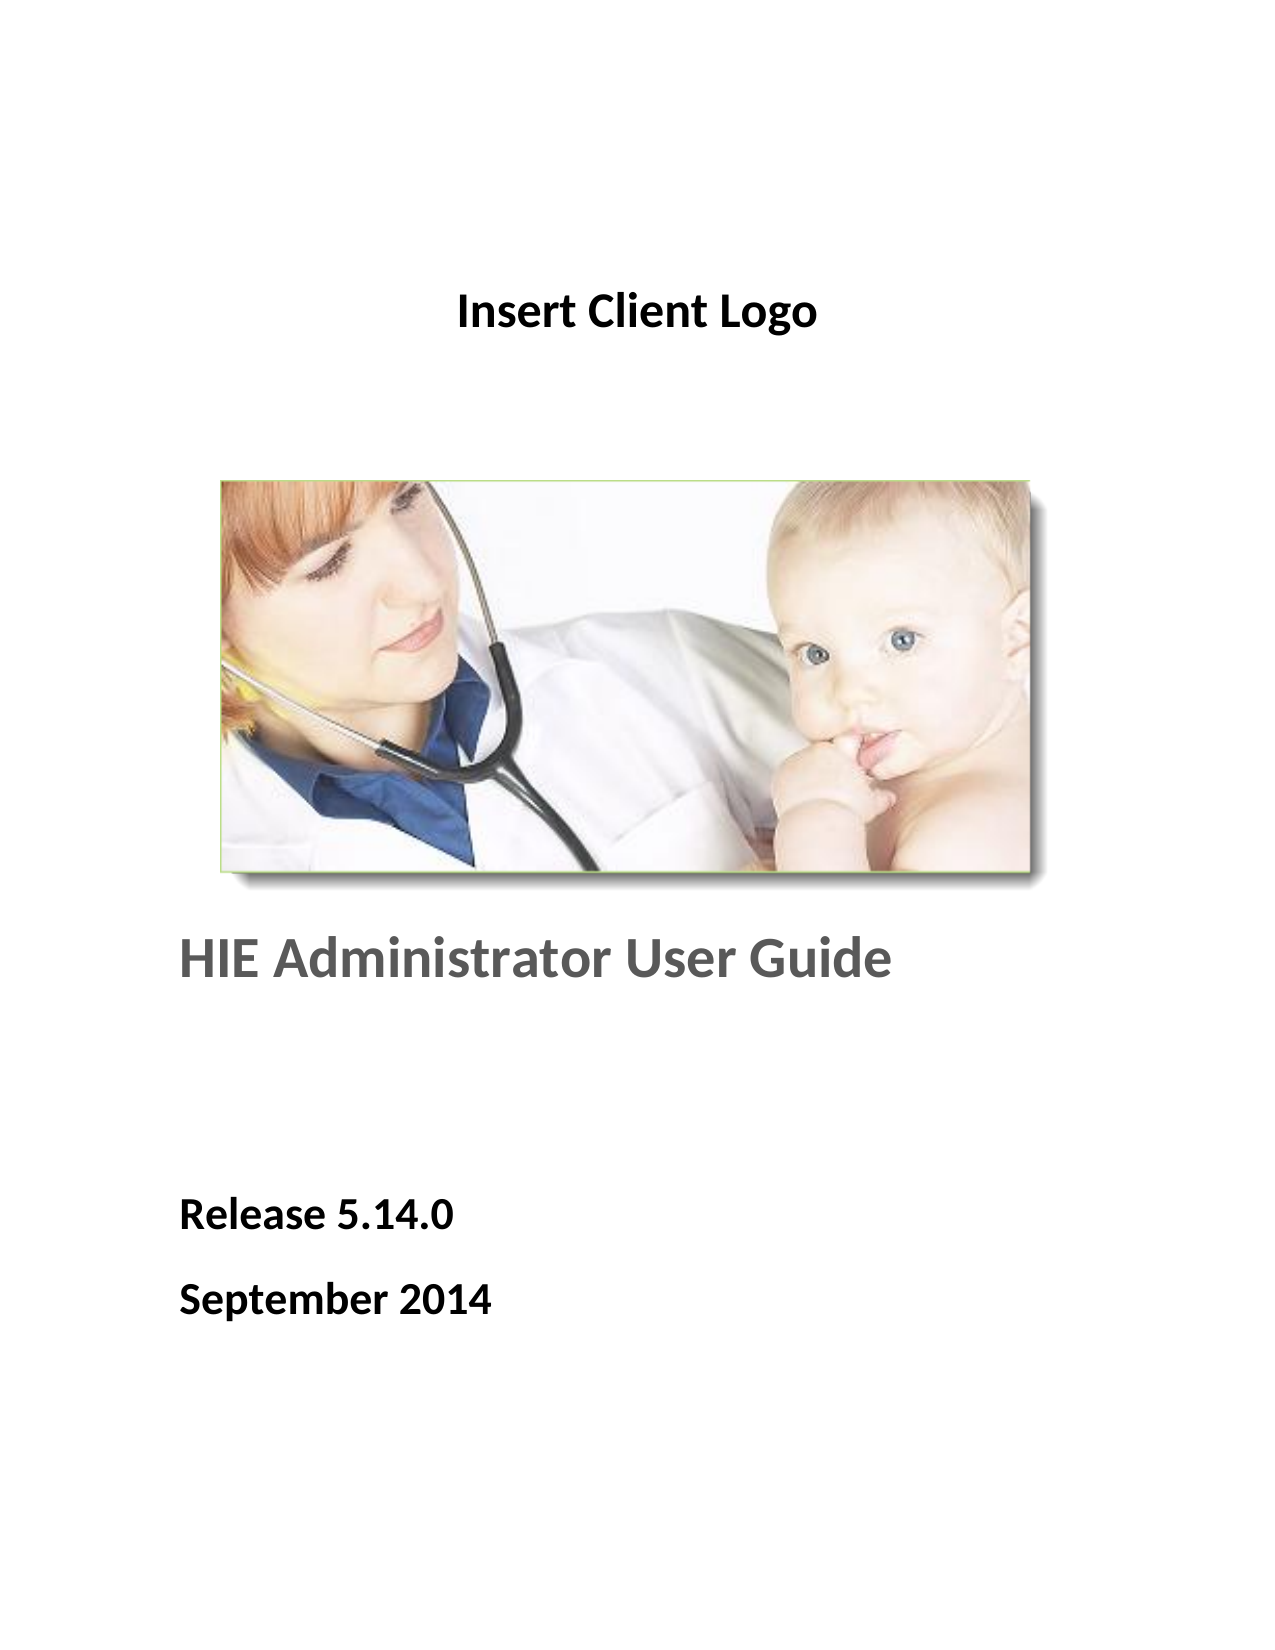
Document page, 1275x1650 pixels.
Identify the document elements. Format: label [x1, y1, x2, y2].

picture [220, 480, 1062, 905]
